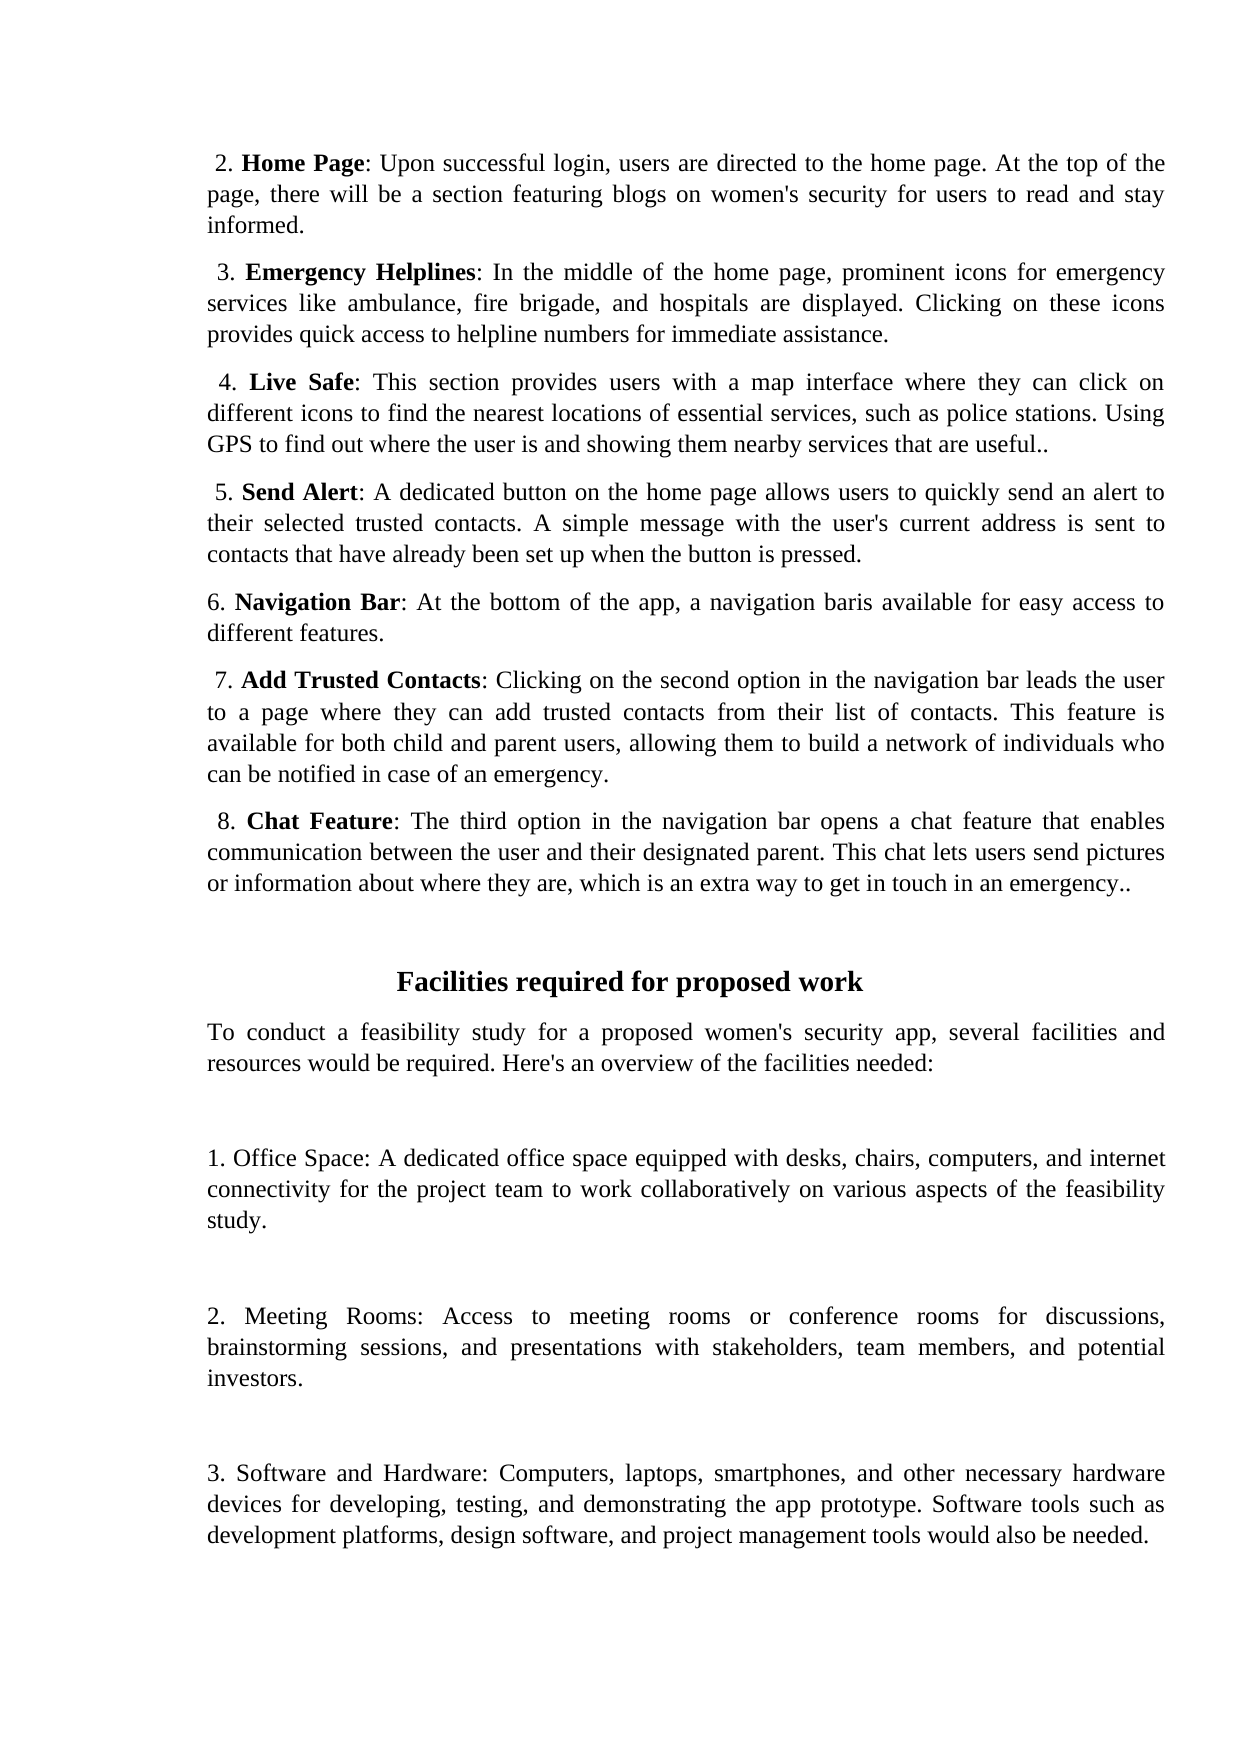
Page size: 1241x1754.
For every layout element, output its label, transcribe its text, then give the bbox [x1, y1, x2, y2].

text 8. Chat Feature: The third option in the navigation bar opens a chat feature that enables communication between the user and their designated parent. This chat lets users send pictures or information about where they are, which is an extra way to get in touch in an emergency.. [207, 806, 1166, 897]
text 3. Emergency Helplines: In the middle of the home page, prominent icons for emergency services like ambulance, fire brigade, and hospitals are displayed. Clicking on these icons provides quick access to helpline numbers for immediate assistance. [207, 257, 1166, 348]
text 4. Live Safe: This section provides users with a map interface where they can click on different icons to find the nearest locations of essential services, such as police stations. Using GPS to find out where the user is and showing them nearby services that are useful.. [207, 367, 1166, 458]
text 1. Office Space: A dedicated office space equipped with desks, chairs, computers, and internet connectivity for the project team to work collaboratively on various aspects of the feasibility study. [207, 1143, 1166, 1234]
text 7. Add Trusted Contacts: Clicking on the second option in the navigation bar leads the user to a page where they can add trusted contacts from their list of contacts. This feature is available for both child and parent users, allowing them to build a network of individuals who can be notified in case of an emergency. [207, 666, 1166, 787]
text To conduct a feasibility study for a proposed women's security app, several facilities and resources would be required. Here's an overview of the facilities needed: [207, 1017, 1166, 1077]
text 3. Software and Hardware: Computers, laptops, smartphones, and other necessary hardware devices for developing, testing, and demonstrating the app prototype. Software tools such as development platforms, design software, and project management tools would also be needed. [207, 1458, 1166, 1549]
text 2. Home Page: Upon successful login, users are directed to the home page. At the top of the page, there will be a section featuring blogs on women's security for users to read and stay informed. [207, 148, 1166, 238]
text Facilities required for proposed work [207, 964, 1166, 997]
text 2. Meeting Rooms: Access to meeting rooms or conference rooms for discussions, brainstorming sessions, and presentations with stakeholders, team members, and potential investors. [207, 1301, 1166, 1392]
text 5. Send Alert: A dedicated button on the home page allows users to quickly send an alert to their selected trusted contacts. A simple message with the user's current address is sent to contacts that have already been set up when the button is pressed. [207, 477, 1166, 568]
text 6. Navigation Bar: At the bottom of the app, a navigation baris available for easy access to different features. [207, 587, 1166, 647]
